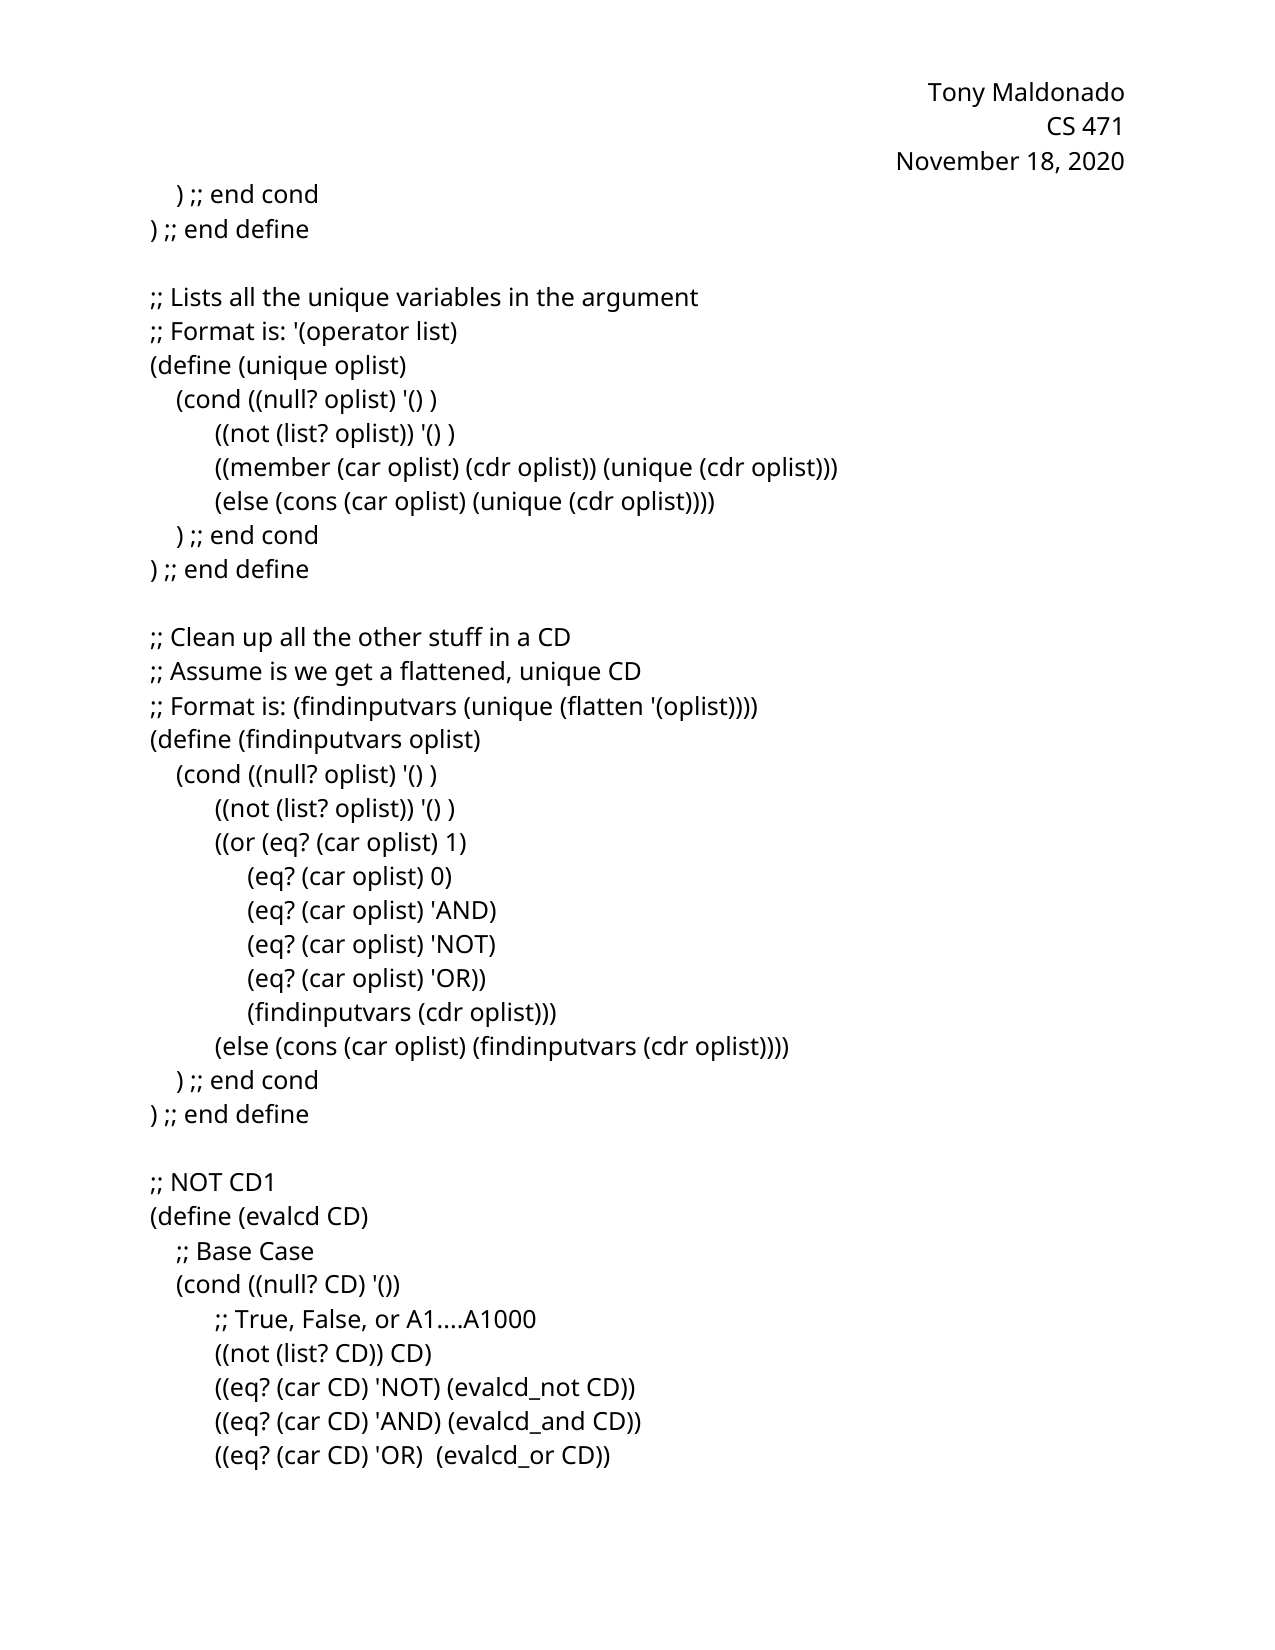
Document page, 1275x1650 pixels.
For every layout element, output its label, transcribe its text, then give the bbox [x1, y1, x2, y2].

text (eq? (car oplist) 0) [150, 858, 1125, 892]
text ;; Lists all the unique variables in the argument [150, 279, 1125, 313]
text ((eq? (car CD) 'AND) (evalcd_and CD)) [150, 1403, 1125, 1437]
text ;; NOT CD1 [150, 1165, 1125, 1199]
text (cond ((null? CD) '()) [150, 1267, 1125, 1301]
text ;; True, False, or A1....A1000 [150, 1301, 1125, 1335]
text ;; Format is: '(operator list) [150, 313, 1125, 347]
text ((or (eq? (car oplist) 1) [150, 824, 1125, 858]
text ) ;; end cond [150, 177, 1125, 211]
text ) ;; end define [150, 552, 1125, 586]
text ) ;; end cond [150, 518, 1125, 552]
text (define (unique oplist) [150, 347, 1125, 382]
text ((not (list? oplist)) '() ) [150, 790, 1125, 824]
text (cond ((null? oplist) '() ) [150, 756, 1125, 790]
text ) ;; end define [150, 1097, 1125, 1131]
text (findinputvars (cdr oplist))) [150, 995, 1125, 1029]
text (eq? (car oplist) 'OR)) [150, 961, 1125, 995]
text ;; Clean up all the other stuff in a CD [150, 620, 1125, 654]
text (define (evalcd CD) [150, 1199, 1125, 1233]
text ((eq? (car CD) 'OR) (evalcd_or CD)) [150, 1437, 1125, 1472]
text (eq? (car oplist) 'AND) [150, 892, 1125, 927]
text ((not (list? oplist)) '() ) [150, 416, 1125, 450]
text ((not (list? CD)) CD) [150, 1335, 1125, 1369]
text ((eq? (car CD) 'NOT) (evalcd_not CD)) [150, 1369, 1125, 1403]
text (eq? (car oplist) 'NOT) [150, 927, 1125, 961]
text ) ;; end cond [150, 1063, 1125, 1097]
text ) ;; end define [150, 211, 1125, 245]
text (define (findinputvars oplist) [150, 722, 1125, 756]
text ((member (car oplist) (cdr oplist)) (unique (cdr oplist))) [150, 450, 1125, 484]
text (else (cons (car oplist) (unique (cdr oplist)))) [150, 484, 1125, 518]
text (cond ((null? oplist) '() ) [150, 382, 1125, 416]
text ;; Format is: (findinputvars (unique (flatten '(oplist)))) [150, 688, 1125, 722]
text ;; Assume is we get a flattened, unique CD [150, 654, 1125, 688]
text (else (cons (car oplist) (findinputvars (cdr oplist)))) [150, 1029, 1125, 1063]
text ;; Base Case [150, 1233, 1125, 1267]
